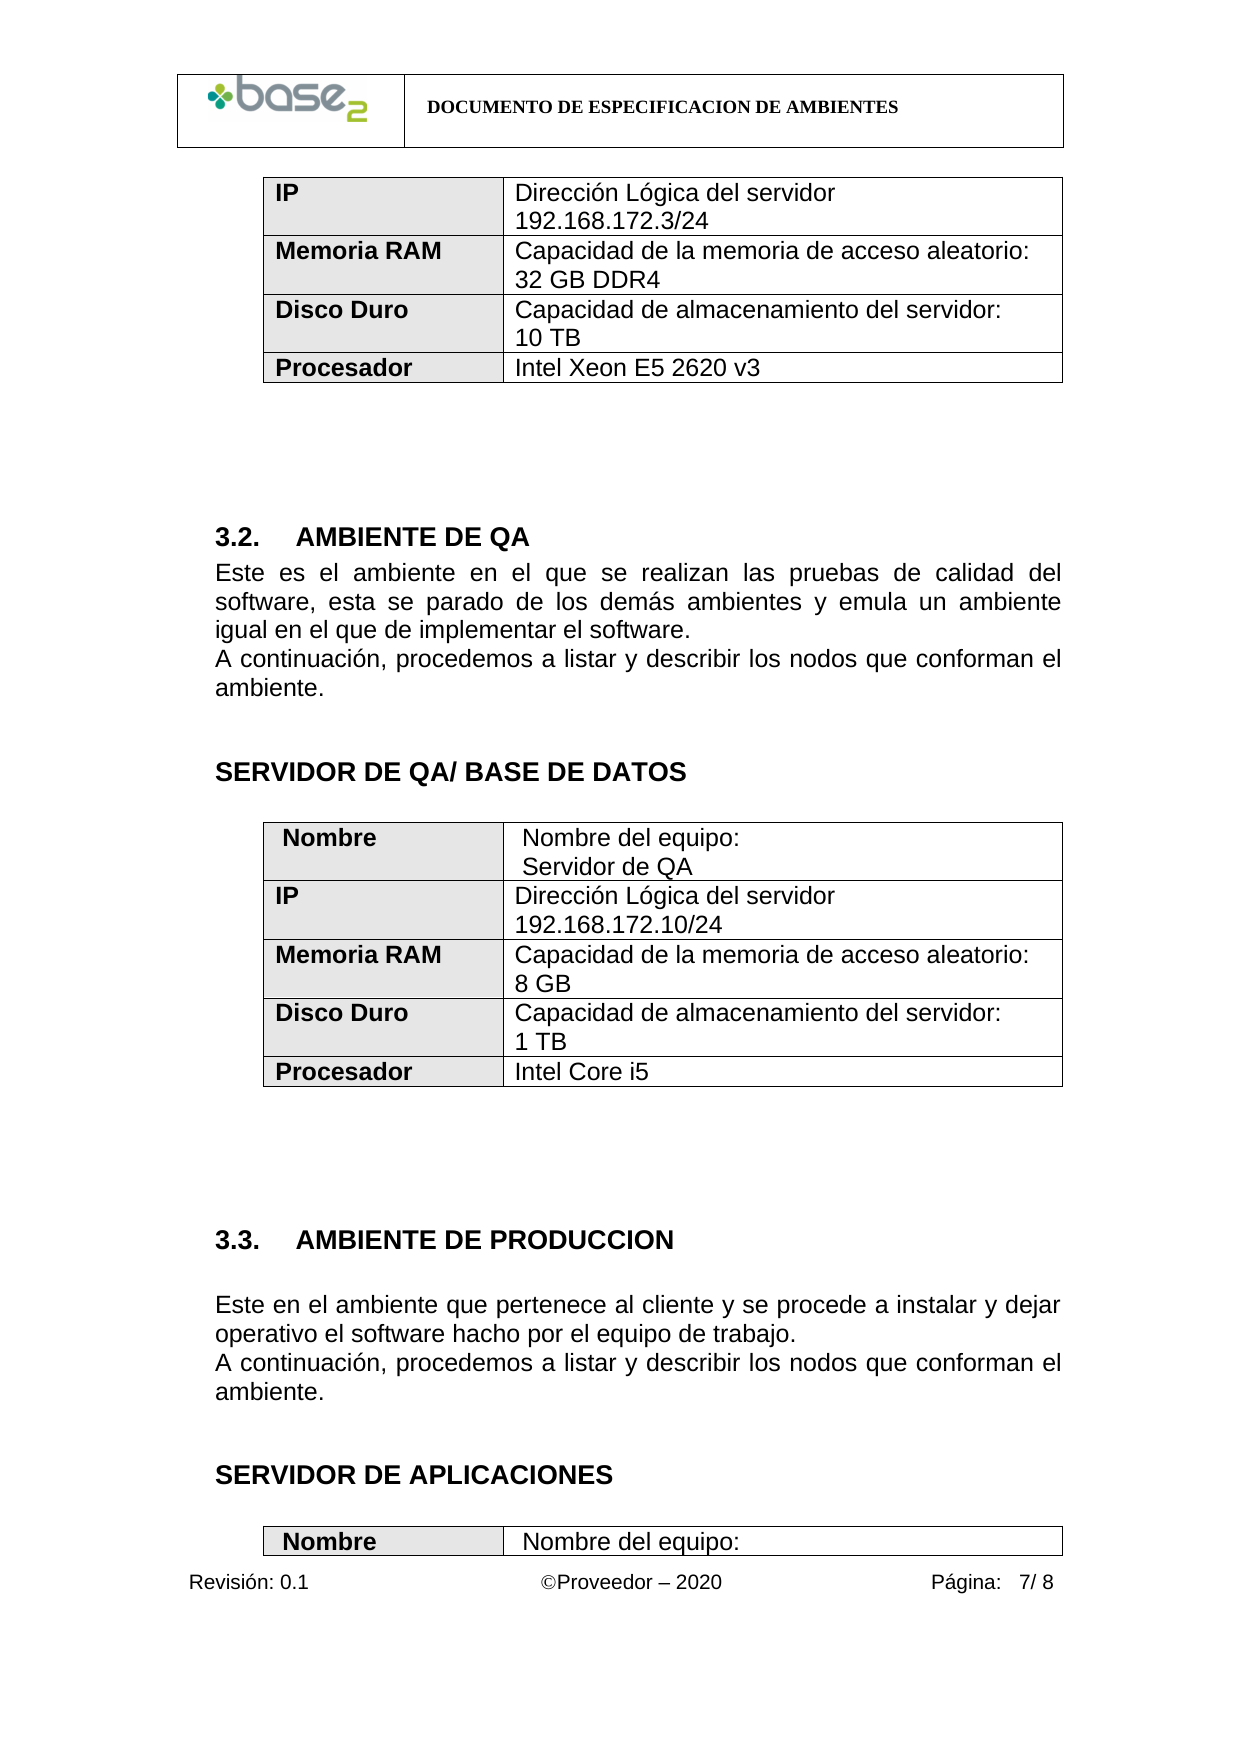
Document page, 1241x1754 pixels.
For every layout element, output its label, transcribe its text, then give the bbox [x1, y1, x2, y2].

text A continuación, procedemos a listar y describir los nodos que conforman el ambiente. [215, 644, 1063, 702]
table_cell Dirección Lógica del servidor 192.168.172.3/24 [504, 178, 1062, 235]
table_cell Intel Xeon E5 2620 v3 [504, 353, 1062, 382]
table_cell Disco Duro [264, 999, 503, 1056]
list SERVIDOR DE QA/ BASE DE DATOS [215, 756, 1063, 787]
table_header Nombre [264, 1527, 503, 1555]
table_cell Memoria RAM [264, 236, 503, 294]
text A continuación, procedemos a listar y describir los nodos que conforman el ambiente. [215, 1348, 1063, 1406]
table_cell Procesador [264, 353, 503, 382]
table_cell Intel Core i5 [504, 1057, 1062, 1086]
table_header Nombre [264, 823, 503, 880]
table_cell Dirección Lógica del servidor 192.168.172.10/24 [504, 881, 1062, 939]
table_header Nombre del equipo: Servidor de QA [504, 823, 1062, 880]
table_cell Memoria RAM [264, 940, 503, 997]
table_cell IP [264, 881, 503, 939]
table_cell IP [264, 178, 503, 235]
table_cell Capacidad de almacenamiento del servidor: 10 TB [504, 295, 1062, 352]
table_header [504, 1527, 1062, 1555]
text AMBIENTE DE PRODUCCION [215, 1224, 1063, 1256]
table_cell Capacidad de almacenamiento del servidor: 1 TB [504, 999, 1062, 1056]
list SERVIDOR DE APLICACIONES [215, 1459, 1063, 1491]
text AMBIENTE DE QA [215, 521, 1063, 552]
table_cell Capacidad de la memoria de acceso aleatorio: 8 GB [504, 940, 1062, 997]
table_cell Procesador [264, 1057, 503, 1086]
table_cell Capacidad de la memoria de acceso aleatorio: 32 GB DDR4 [504, 236, 1062, 294]
text Este es el ambiente en el que se realizan las pruebas de calidad del software, esta se parado de los demás ambientes y emula un ambiente igual en el que de implementar el software. [215, 558, 1063, 644]
text Este en el ambiente que pertenece al cliente y se procede a instalar y dejar operativo el software hacho por el equipo de trabajo. [215, 1291, 1063, 1348]
table_cell Disco Duro [264, 295, 503, 352]
